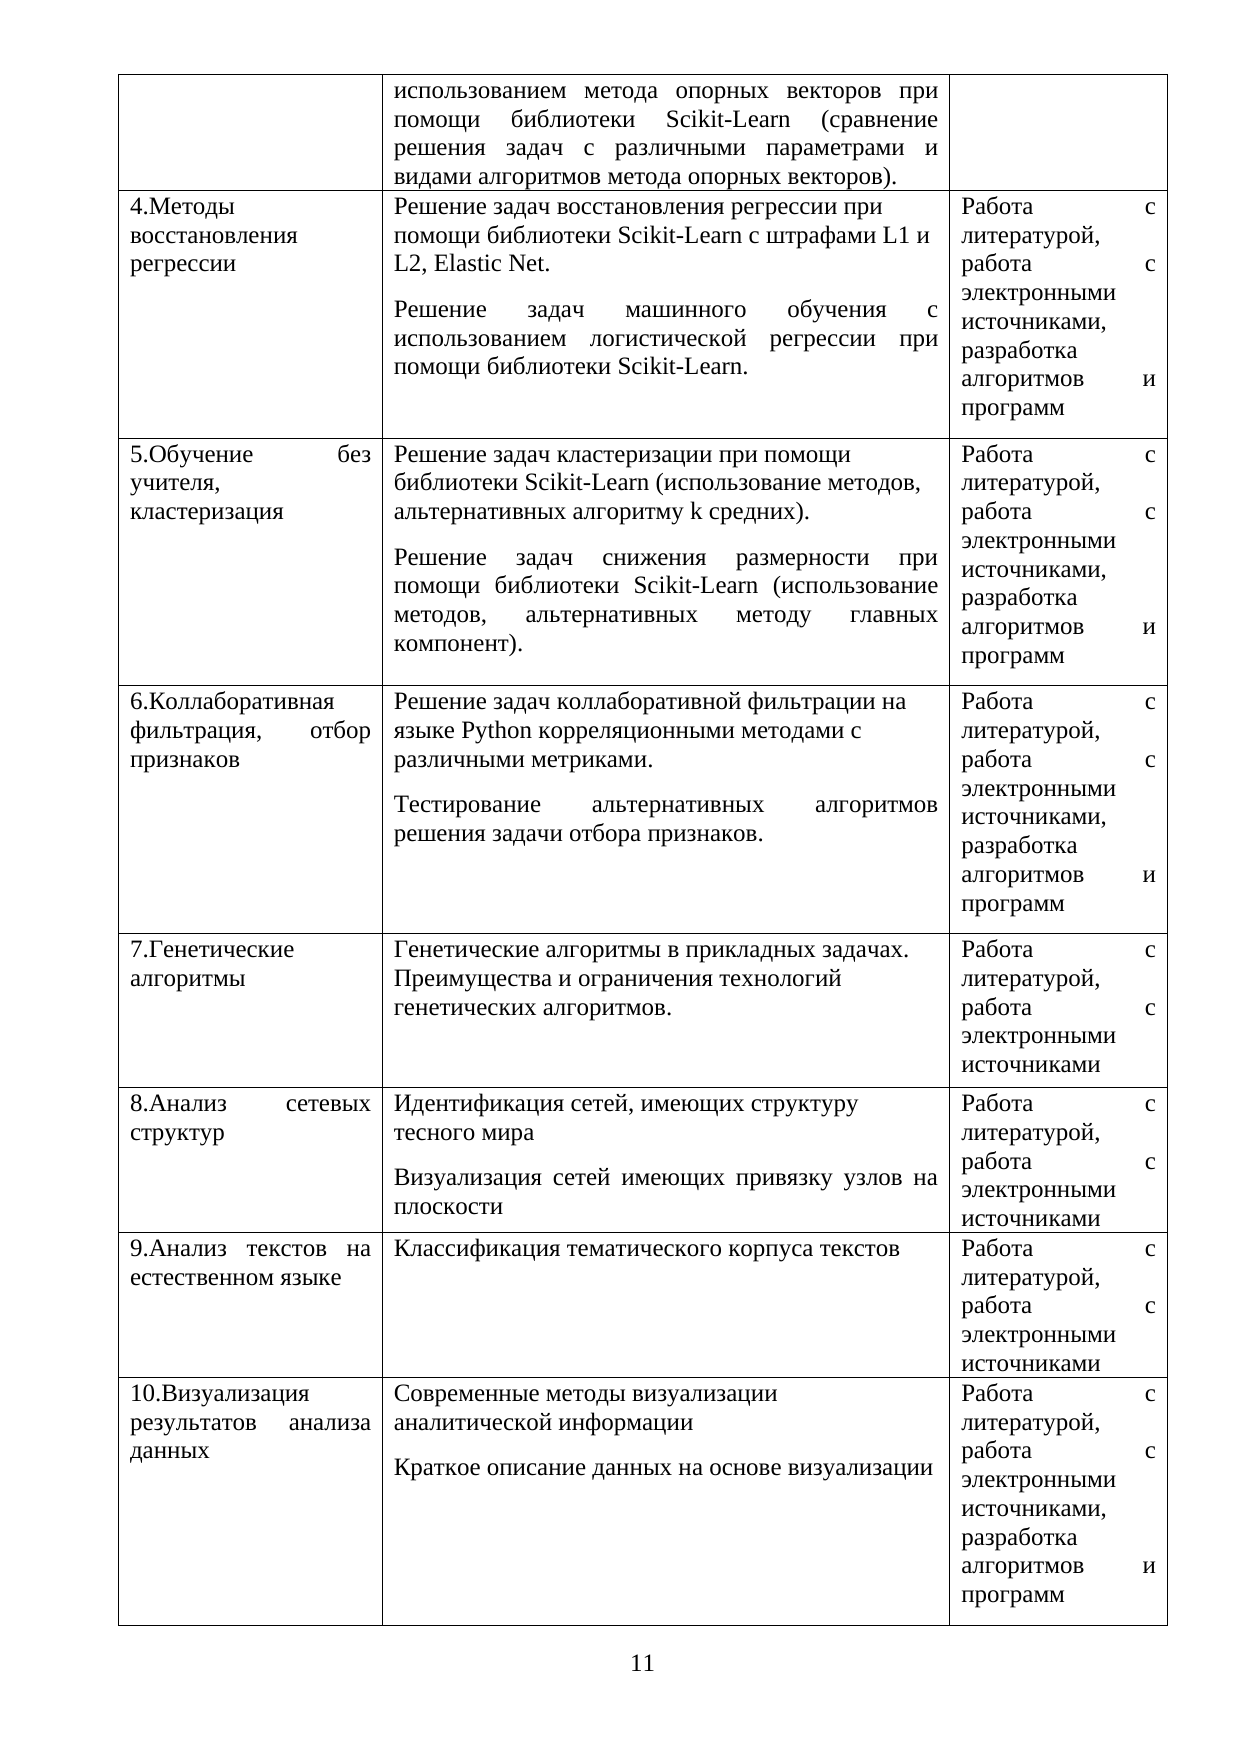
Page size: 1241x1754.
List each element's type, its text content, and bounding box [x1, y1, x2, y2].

table_cell Решение задач кластеризации при помощи библиотеки Scikit-Learn (использование методов, альтернативных алгоритму k средних). Решение задач снижения размерности при помощи библиотеки Scikit-Learn (использование методов, альтернативных методу главных компонент). [383, 439, 949, 685]
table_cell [383, 75, 949, 190]
table_cell Работа с литературой, работа с электронными источниками, разработка алгоритмов и программ [950, 1378, 1167, 1624]
table_cell Современные методы визуализации аналитической информации Краткое описание данных на основе визуализации [383, 1378, 949, 1624]
table_cell Работа с литературой, работа с электронными источниками [950, 1088, 1167, 1232]
table_cell Работа с литературой, работа с электронными источниками, разработка алгоритмов и программ [950, 191, 1167, 438]
table_cell Работа с литературой, работа с электронными источниками [950, 934, 1167, 1087]
table_cell 8.Анализ сетевых структур [119, 1088, 382, 1232]
table_cell 9.Анализ текстов на естественном языке [119, 1233, 382, 1377]
table_cell Работа с литературой, работа с электронными источниками, разработка алгоритмов и программ [950, 439, 1167, 685]
table_cell Классификация тематического корпуса текстов [383, 1233, 949, 1377]
table_cell Идентификация сетей, имеющих структуру тесного мира Визуализация сетей имеющих привязку узлов на плоскости [383, 1088, 949, 1232]
table_cell Работа с литературой, работа с электронными источниками, разработка алгоритмов и программ [950, 686, 1167, 933]
table_cell Генетические алгоритмы в прикладных задачах. Преимущества и ограничения технологий генетических алгоритмов. [383, 934, 949, 1087]
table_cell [950, 75, 1167, 190]
table_cell 7.Генетические алгоритмы [119, 934, 382, 1087]
table_cell 10.Визуализация результатов анализа данных [119, 1378, 382, 1624]
table_cell 5.Обучение без учителя, кластеризация [119, 439, 382, 685]
table_cell 4.Методы восстановления регрессии [119, 191, 382, 438]
table_cell Решение задач коллаборативной фильтрации на языке Python корреляционными методами с различными метриками. Тестирование альтернативных алгоритмов решения задачи отбора признаков. [383, 686, 949, 933]
table_cell Работа с литературой, работа с электронными источниками [950, 1233, 1167, 1377]
table_cell 6.Коллаборативная фильтрация, отбор признаков [119, 686, 382, 933]
table_cell Решение задач восстановления регрессии при помощи библиотеки Scikit-Learn с штрафами L1 и L2, Elastic Net. Решение задач машинного обучения с использованием логистической регрессии при помощи библиотеки Scikit-Learn. [383, 191, 949, 438]
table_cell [119, 75, 382, 190]
